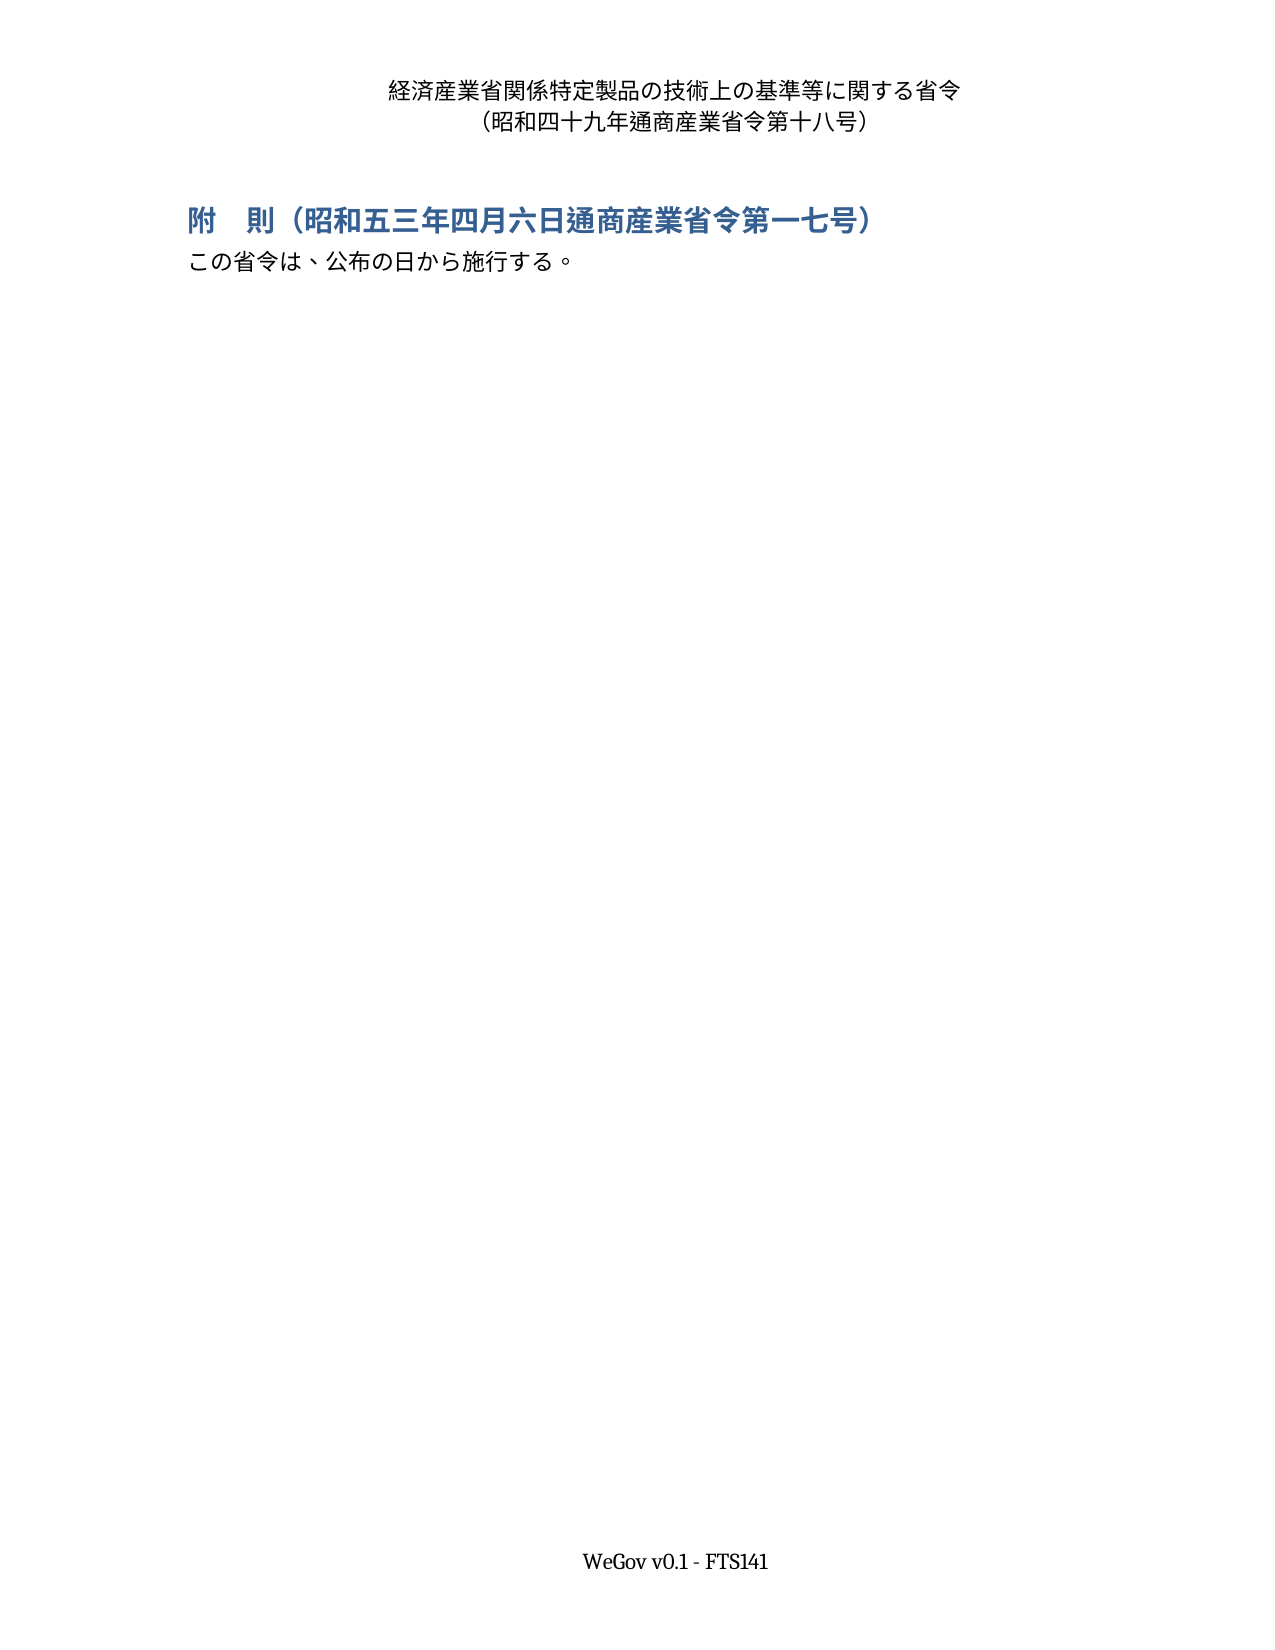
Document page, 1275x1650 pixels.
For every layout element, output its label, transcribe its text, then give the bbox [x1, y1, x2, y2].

subtitle 附 則（昭和五三年四月六日通商産業省令第一七号） [187, 200, 1087, 240]
text この省令は、公布の日から施行する。 [187, 246, 1087, 277]
